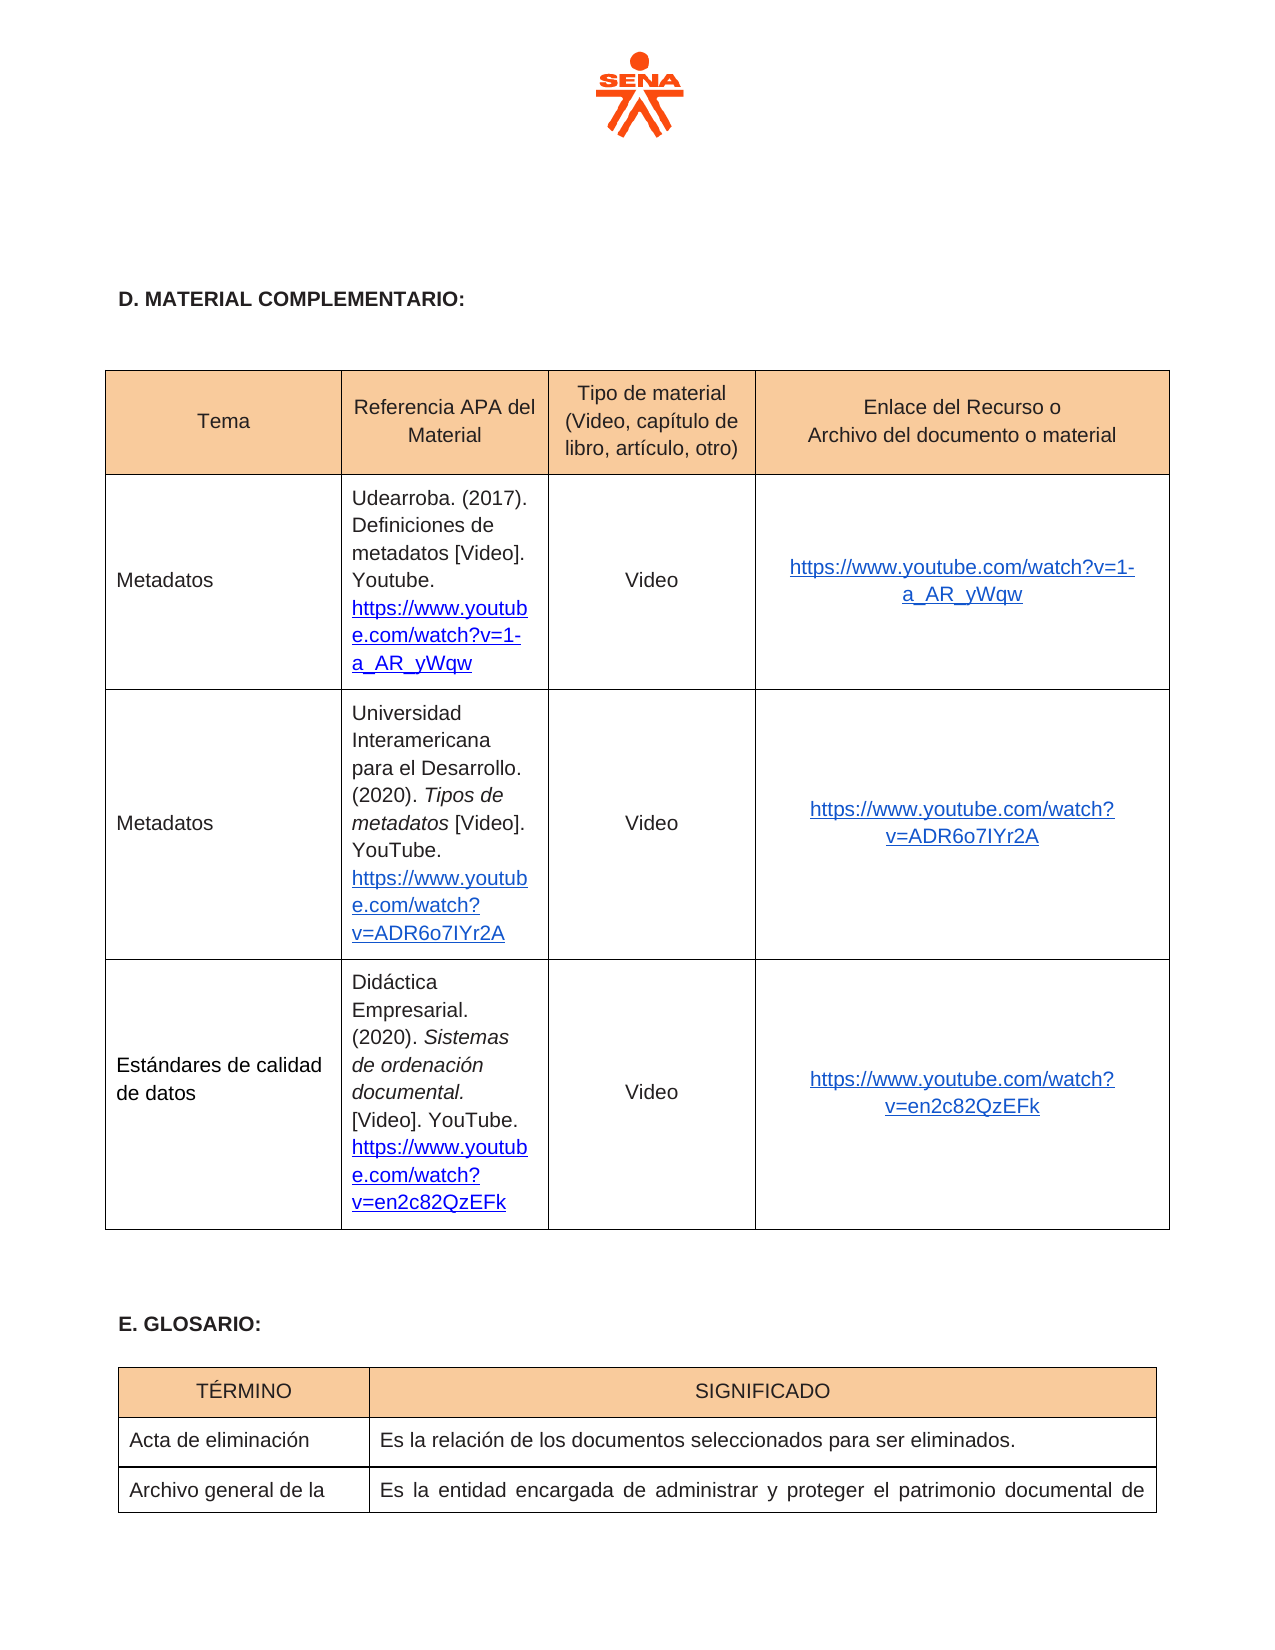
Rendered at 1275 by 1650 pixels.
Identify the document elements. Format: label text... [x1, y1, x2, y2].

table_cell Acta de eliminación [119, 1418, 369, 1466]
text E. GLOSARIO: [118, 1312, 1157, 1336]
table_cell https://www.youtube.com/watch?v=1-a_AR_yWqw [756, 475, 1169, 689]
table_cell Udearroba. (2017). Definiciones de metadatos [Video]. Youtube. https://www.youtube.com/watch?v=1-a_AR_yWqw [342, 475, 548, 689]
table_header Referencia APA del Material [342, 371, 548, 474]
table_cell Video [549, 960, 755, 1228]
table_header Tema [106, 371, 341, 474]
table_cell Archivo general de la nación [119, 1468, 369, 1512]
text D. MATERIAL COMPLEMENTARIO: [118, 287, 1157, 311]
table_header Tipo de material (Video, capítulo de libro, artículo, otro) [549, 371, 755, 474]
table_cell https://www.youtube.com/watch?v=ADR6o7IYr2A [756, 690, 1169, 959]
table_cell Video [549, 475, 755, 689]
table_header SIGNIFICADO [370, 1368, 1156, 1417]
table_header Enlace del Recurso o Archivo del documento o material [756, 371, 1169, 474]
table_cell Didáctica Empresarial. (2020). Sistemas de ordenación documental. [Video]. YouTube. https://www.youtube.com/watch?v=en2c82QzEFk [342, 960, 548, 1228]
table_header TÉRMINO [119, 1368, 369, 1417]
table_cell Estándares de calidad de datos [106, 960, 341, 1228]
table_cell Metadatos [106, 690, 341, 959]
table_cell https://www.youtube.com/watch?v=en2c82QzEFk [756, 960, 1169, 1228]
picture [585, 48, 690, 142]
table_cell Universidad Interamericana para el Desarrollo. (2020). Tipos de metadatos [Video]. YouTube. https://www.youtube.com/watch?v=ADR6o7IYr2A [342, 690, 548, 959]
table_cell Es la relación de los documentos seleccionados para ser eliminados. [370, 1418, 1156, 1466]
table_cell Es la entidad encargada de administrar y proteger el patrimonio documental de nuestro país. [370, 1468, 1156, 1512]
table_cell Video [549, 690, 755, 959]
table_cell Metadatos [106, 475, 341, 689]
